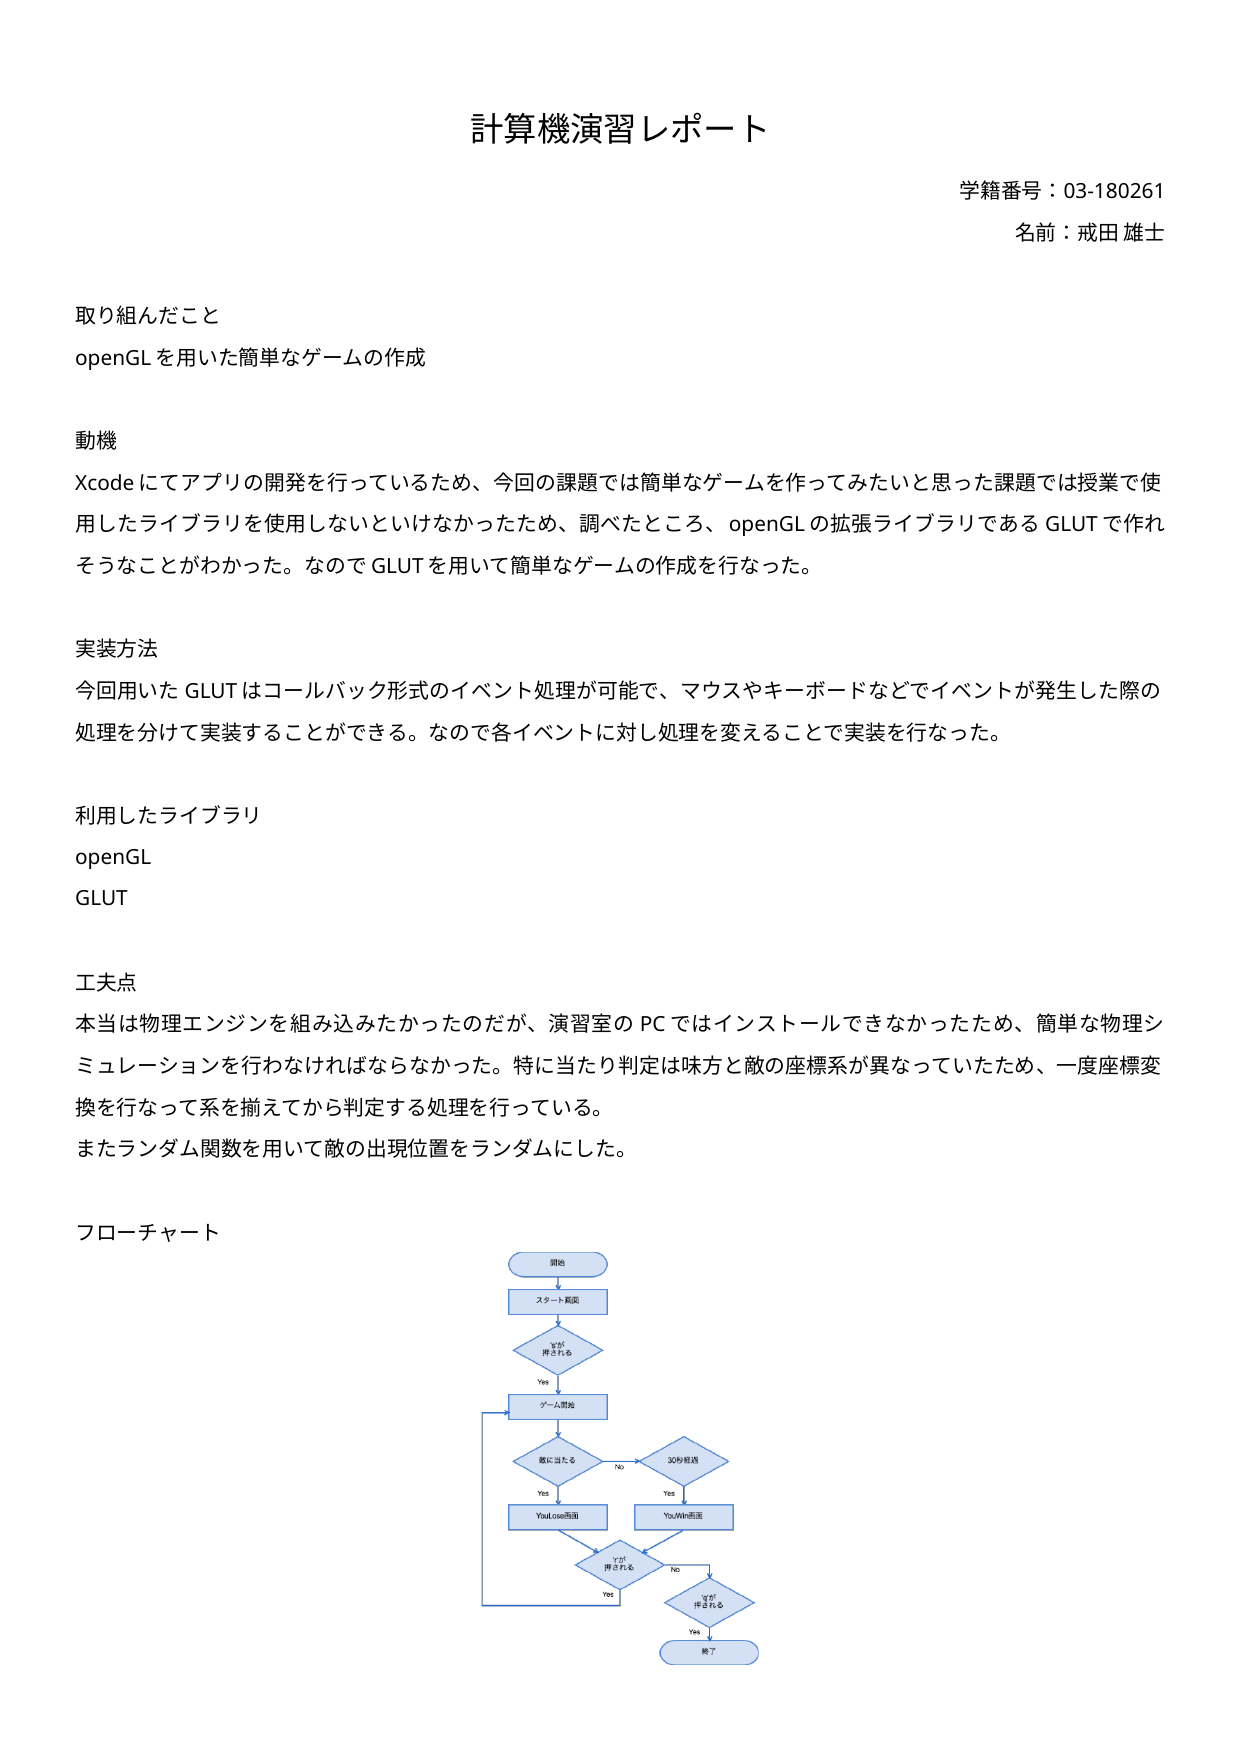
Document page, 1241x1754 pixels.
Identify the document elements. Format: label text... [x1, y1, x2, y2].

text 今回用いたGLUTはコールバック形式のイベント処理が可能で、マウスやキーボードなどでイベントが発生した際の処理を分けて実装することができる。なので各イベントに対し処理を変えることで実装を行なった。 [75, 669, 1165, 752]
text 取り組んだこと [75, 294, 1165, 335]
text 計算機演習レポート [75, 85, 1165, 169]
text フローチャート [75, 1210, 1165, 1252]
text 利用したライブラリ [75, 794, 1165, 835]
text GLUT [75, 877, 1165, 919]
text 本当は物理エンジンを組み込みたかったのだが、演習室のPCではインストールできなかったため、簡単な物理シミュレーションを行わなければならなかった。特に当たり判定は味方と敵の座標系が異なっていたため、一度座標変換を行なって系を揃えてから判定する処理を行っている。 [75, 1002, 1165, 1127]
text 動機 [75, 419, 1165, 460]
text 実装方法 [75, 627, 1165, 669]
text 名前：戒田 雄士 [75, 210, 1165, 252]
text Xcodeにてアプリの開発を行っているため、今回の課題では簡単なゲームを作ってみたいと思った課題では授業で使用したライブラリを使用しないといけなかったため、調べたところ、openGLの拡張ライブラリであるGLUTで作れそうなことがわかった。なのでGLUTを用いて簡単なゲームの作成を行なった。 [75, 460, 1165, 585]
text 工夫点 [75, 960, 1165, 1002]
text またランダム関数を用いて敵の出現位置をランダムにした。 [75, 1127, 1165, 1169]
text 学籍番号：03-180261 [75, 169, 1165, 210]
text openGLを用いた簡単なゲームの作成 [75, 335, 1165, 377]
text openGL [75, 835, 1165, 877]
picture [481, 1252, 759, 1665]
